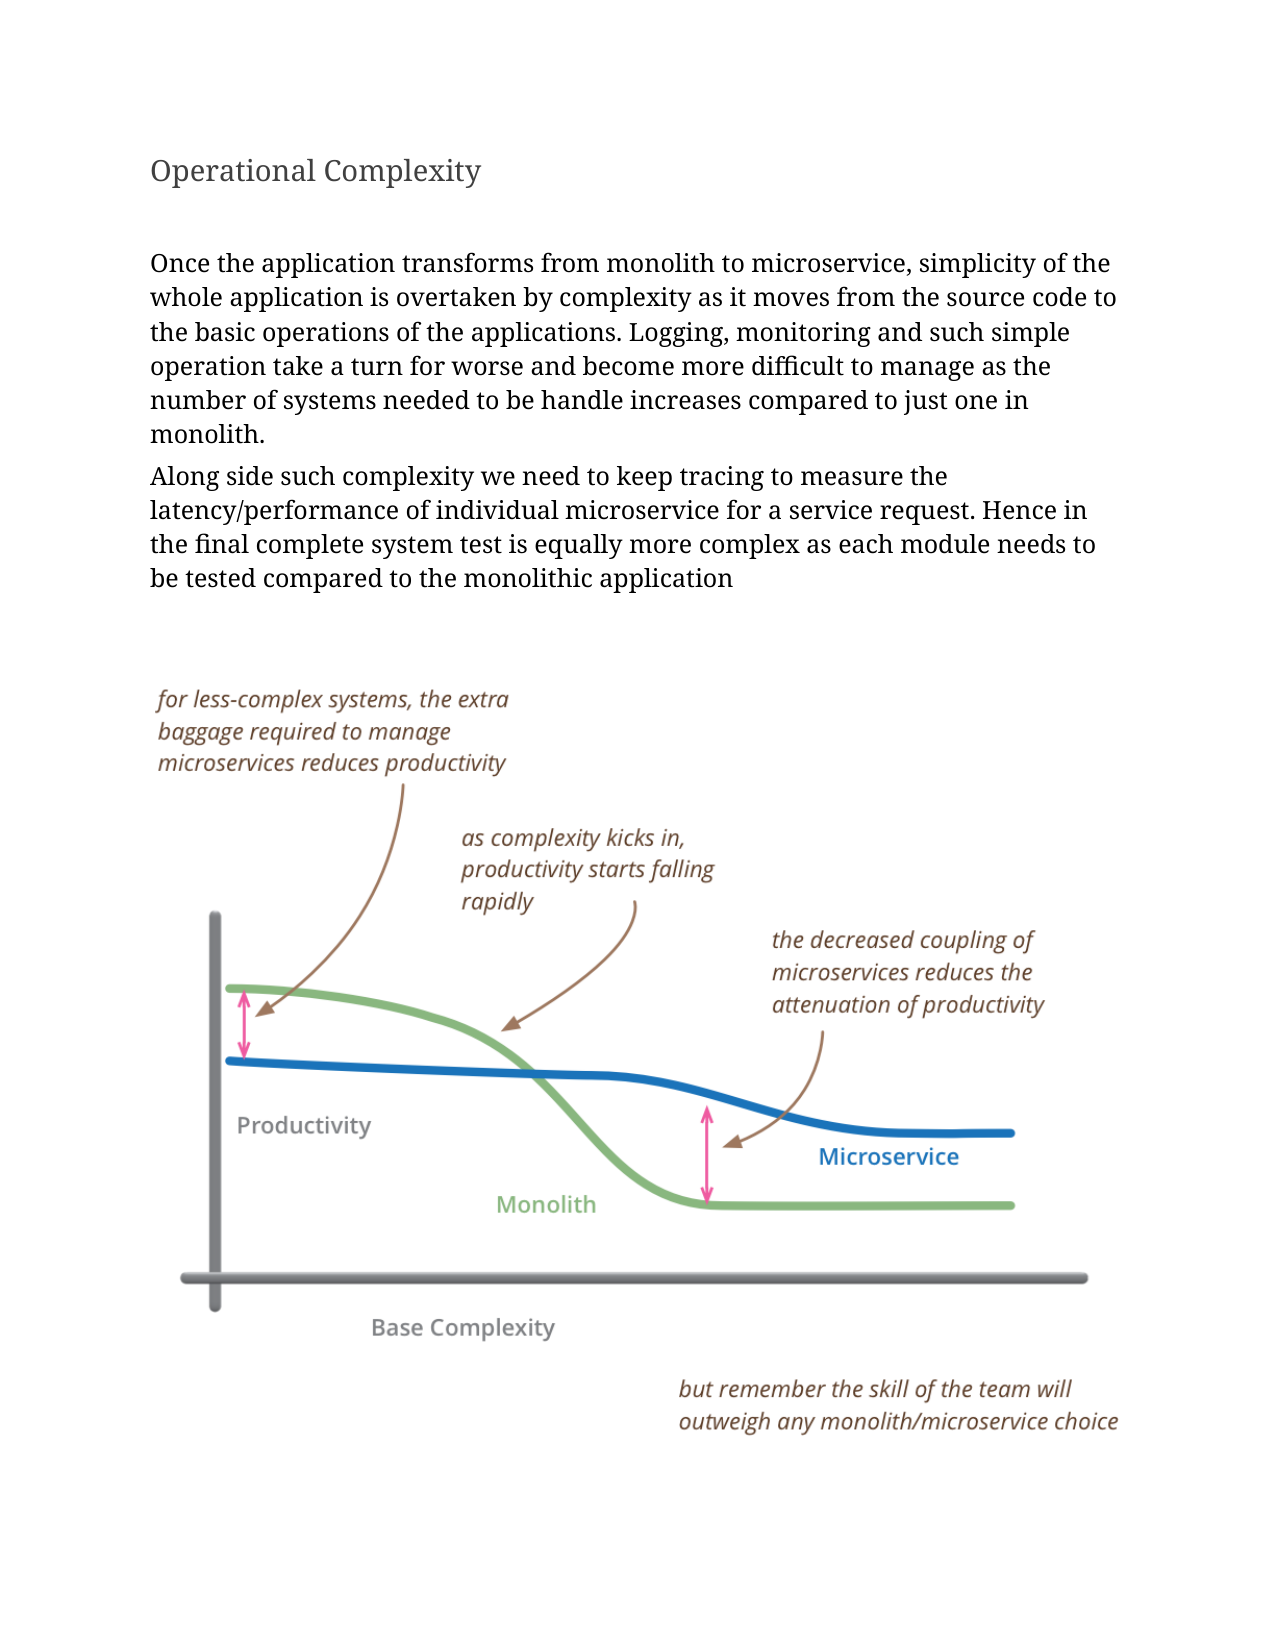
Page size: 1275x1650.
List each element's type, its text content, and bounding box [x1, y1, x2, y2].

subtitle Once the application transforms from monolith to microservice, simplicity of the whole application is overtaken by complexity as it moves from the source code to the basic operations of the applications. Logging, monitoring and such simple operation take a turn for worse and become more difficult to manage as the number of systems needed to be handle increases compared to just one in monolith. [150, 246, 1125, 450]
subtitle Operational Complexity [150, 150, 1125, 190]
picture [150, 675, 1125, 1443]
subtitle Along side such complexity we need to keep tracing to measure the latency/performance of individual microservice for a service request. Hence in the final complete system test is equally more complex as each module needs to be tested compared to the monolithic application [150, 459, 1125, 595]
